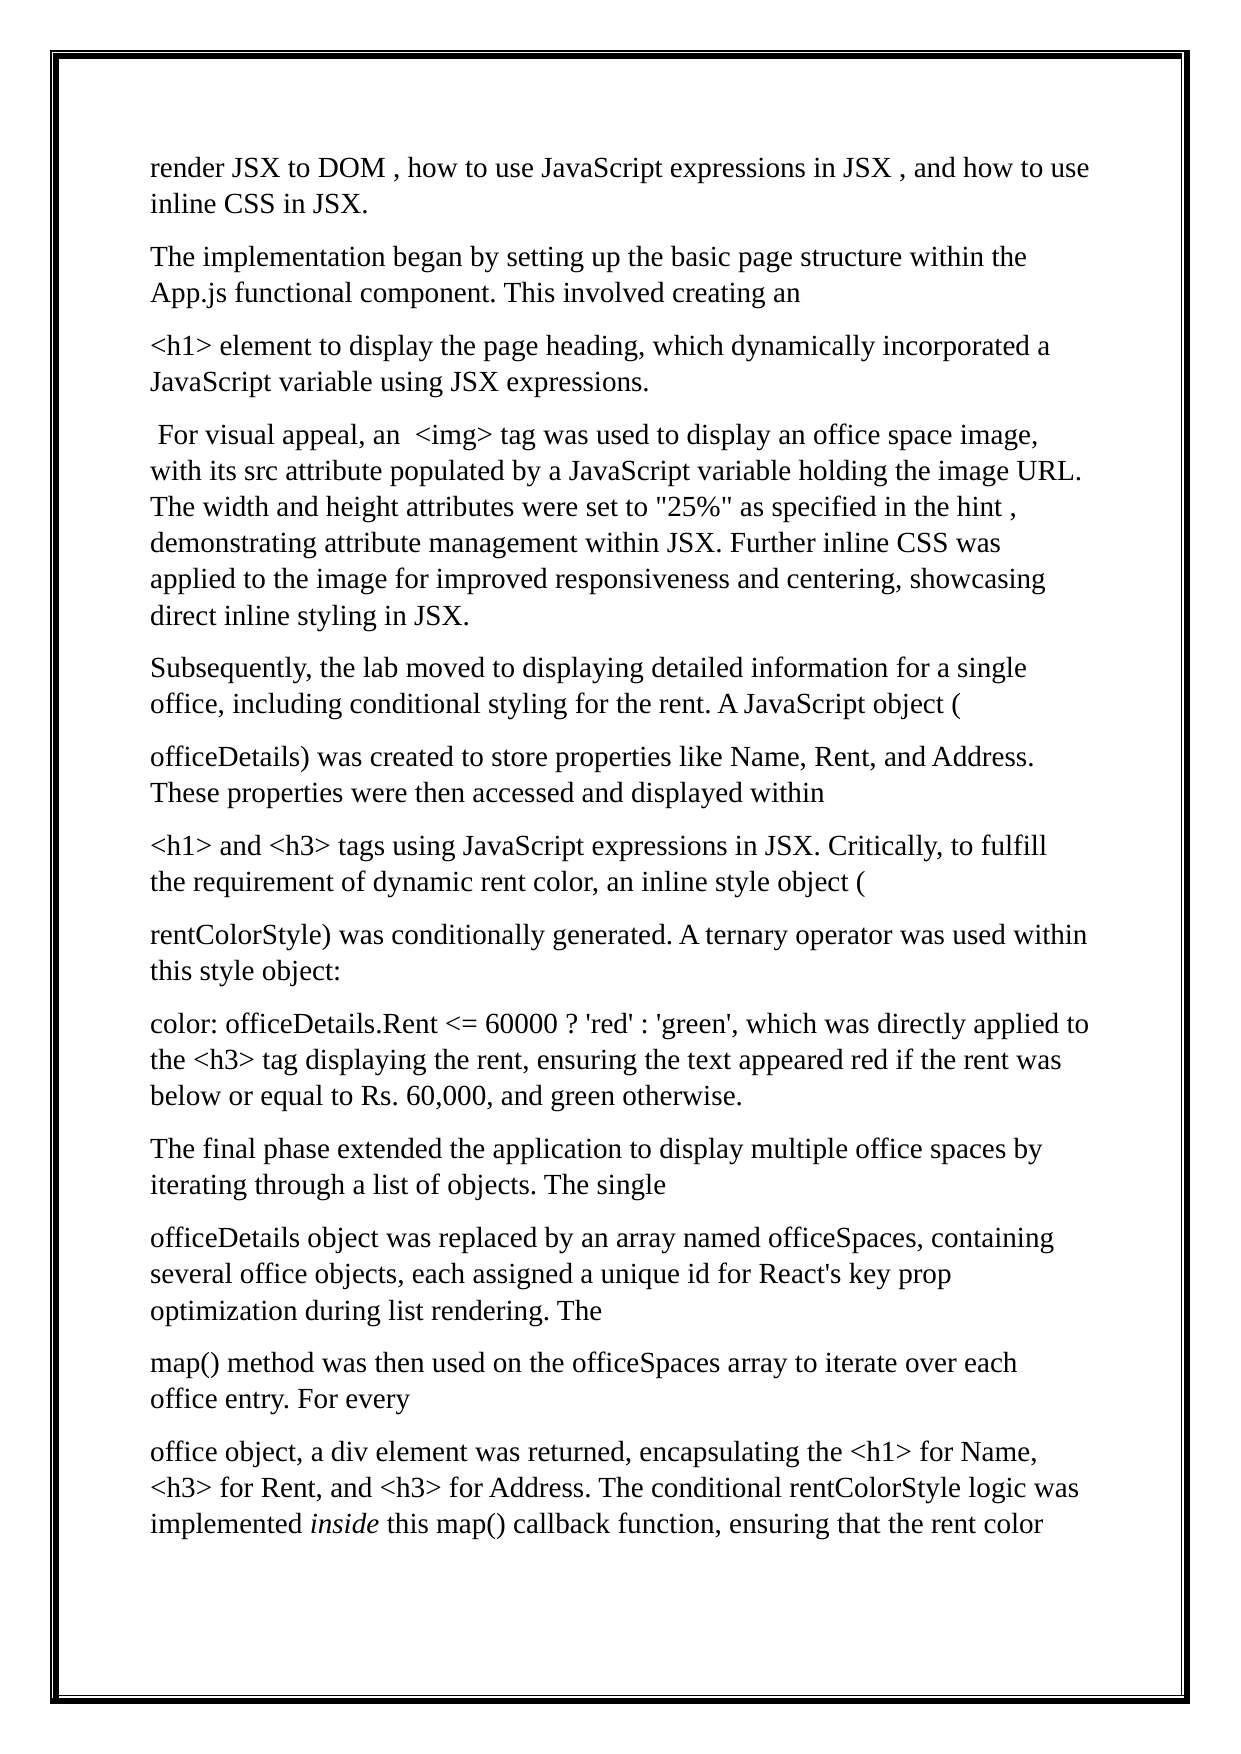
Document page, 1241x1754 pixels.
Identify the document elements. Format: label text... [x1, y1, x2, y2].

text Subsequently, the lab moved to displaying detailed information for a single office, including conditional styling for the rent. A JavaScript object ( [150, 650, 1090, 720]
text <h1> and <h3> tags using JavaScript expressions in JSX. Critically, to fulfill the requirement of dynamic rent color, an inline style object ( [150, 828, 1090, 898]
text officeDetails object was replaced by an array named officeSpaces, containing several office objects, each assigned a unique id for React's key prop optimization during list rendering. The [150, 1220, 1090, 1326]
text officeDetails) was created to store properties like Name, Rent, and Address. These properties were then accessed and displayed within [150, 739, 1090, 809]
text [150, 150, 1090, 220]
text The implementation began by setting up the basic page structure within the App.js functional component. This involved creating an [150, 239, 1090, 309]
text For visual appeal, an <img> tag was used to display an office space image, with its src attribute populated by a JavaScript variable holding the image URL. The width and height attributes were set to "25%" as specified in the hint , demonstrating attribute management within JSX. Further inline CSS was applied to the image for improved responsiveness and centering, showcasing direct inline styling in JSX. [150, 417, 1090, 631]
text <h1> element to display the page heading, which dynamically incorporated a JavaScript variable using JSX expressions. [150, 328, 1090, 398]
text color: officeDetails.Rent <= 60000 ? 'red' : 'green', which was directly applied to the <h3> tag displaying the rent, ensuring the text appeared red if the rent was below or equal to Rs. 60,000, and green otherwise. [150, 1006, 1090, 1112]
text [150, 1434, 1090, 1540]
text rentColorStyle) was conditionally generated. A ternary operator was used within this style object: [150, 917, 1090, 987]
text map() method was then used on the officeSpaces array to iterate over each office entry. For every [150, 1345, 1090, 1415]
text The final phase extended the application to display multiple office spaces by iterating through a list of objects. The single [150, 1131, 1090, 1201]
